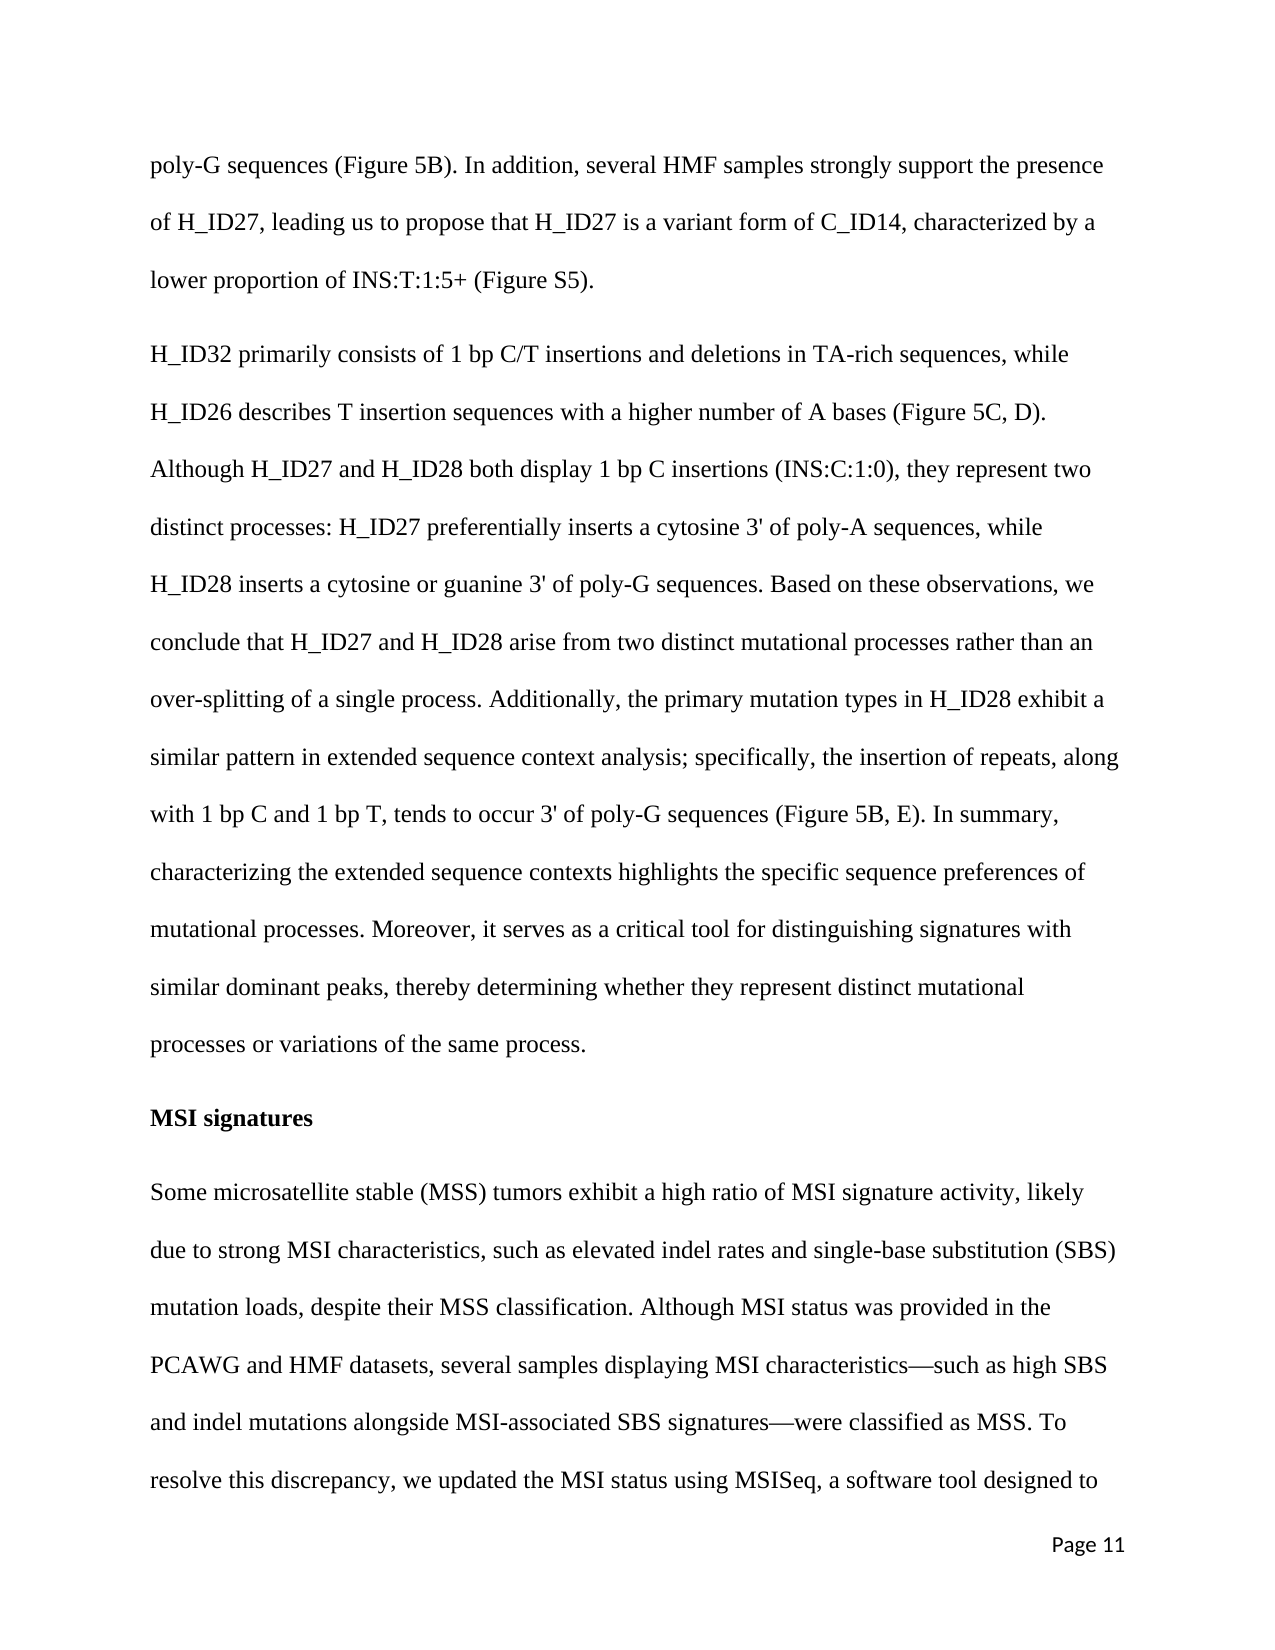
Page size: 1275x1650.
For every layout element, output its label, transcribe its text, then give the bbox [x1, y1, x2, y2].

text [150, 1177, 1125, 1494]
text H_ID32 primarily consists of 1 bp C/T insertions and deletions in TA-rich sequences, while H_ID26 describes T insertion sequences with a higher number of A bases (Figure 5C, D). Although H_ID27 and H_ID28 both display 1 bp C insertions (INS:C:1:0), they represent two distinct processes: H_ID27 preferentially inserts a cytosine 3' of poly-A sequences, while H_ID28 inserts a cytosine or guanine 3' of poly-G sequences. Based on these observations, we conclude that H_ID27 and H_ID28 arise from two distinct mutational processes rather than an over-splitting of a single process. Additionally, the primary mutation types in H_ID28 exhibit a similar pattern in extended sequence context analysis; specifically, the insertion of repeats, along with 1 bp C and 1 bp T, tends to occur 3' of poly-G sequences (Figure 5B, E). In summary, characterizing the extended sequence contexts highlights the specific sequence preferences of mutational processes. Moreover, it serves as a critical tool for distinguishing signatures with similar dominant peaks, thereby determining whether they represent distinct mutational processes or variations of the same process. [150, 339, 1125, 1058]
text MSI signatures [150, 1103, 1125, 1132]
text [150, 150, 1125, 294]
